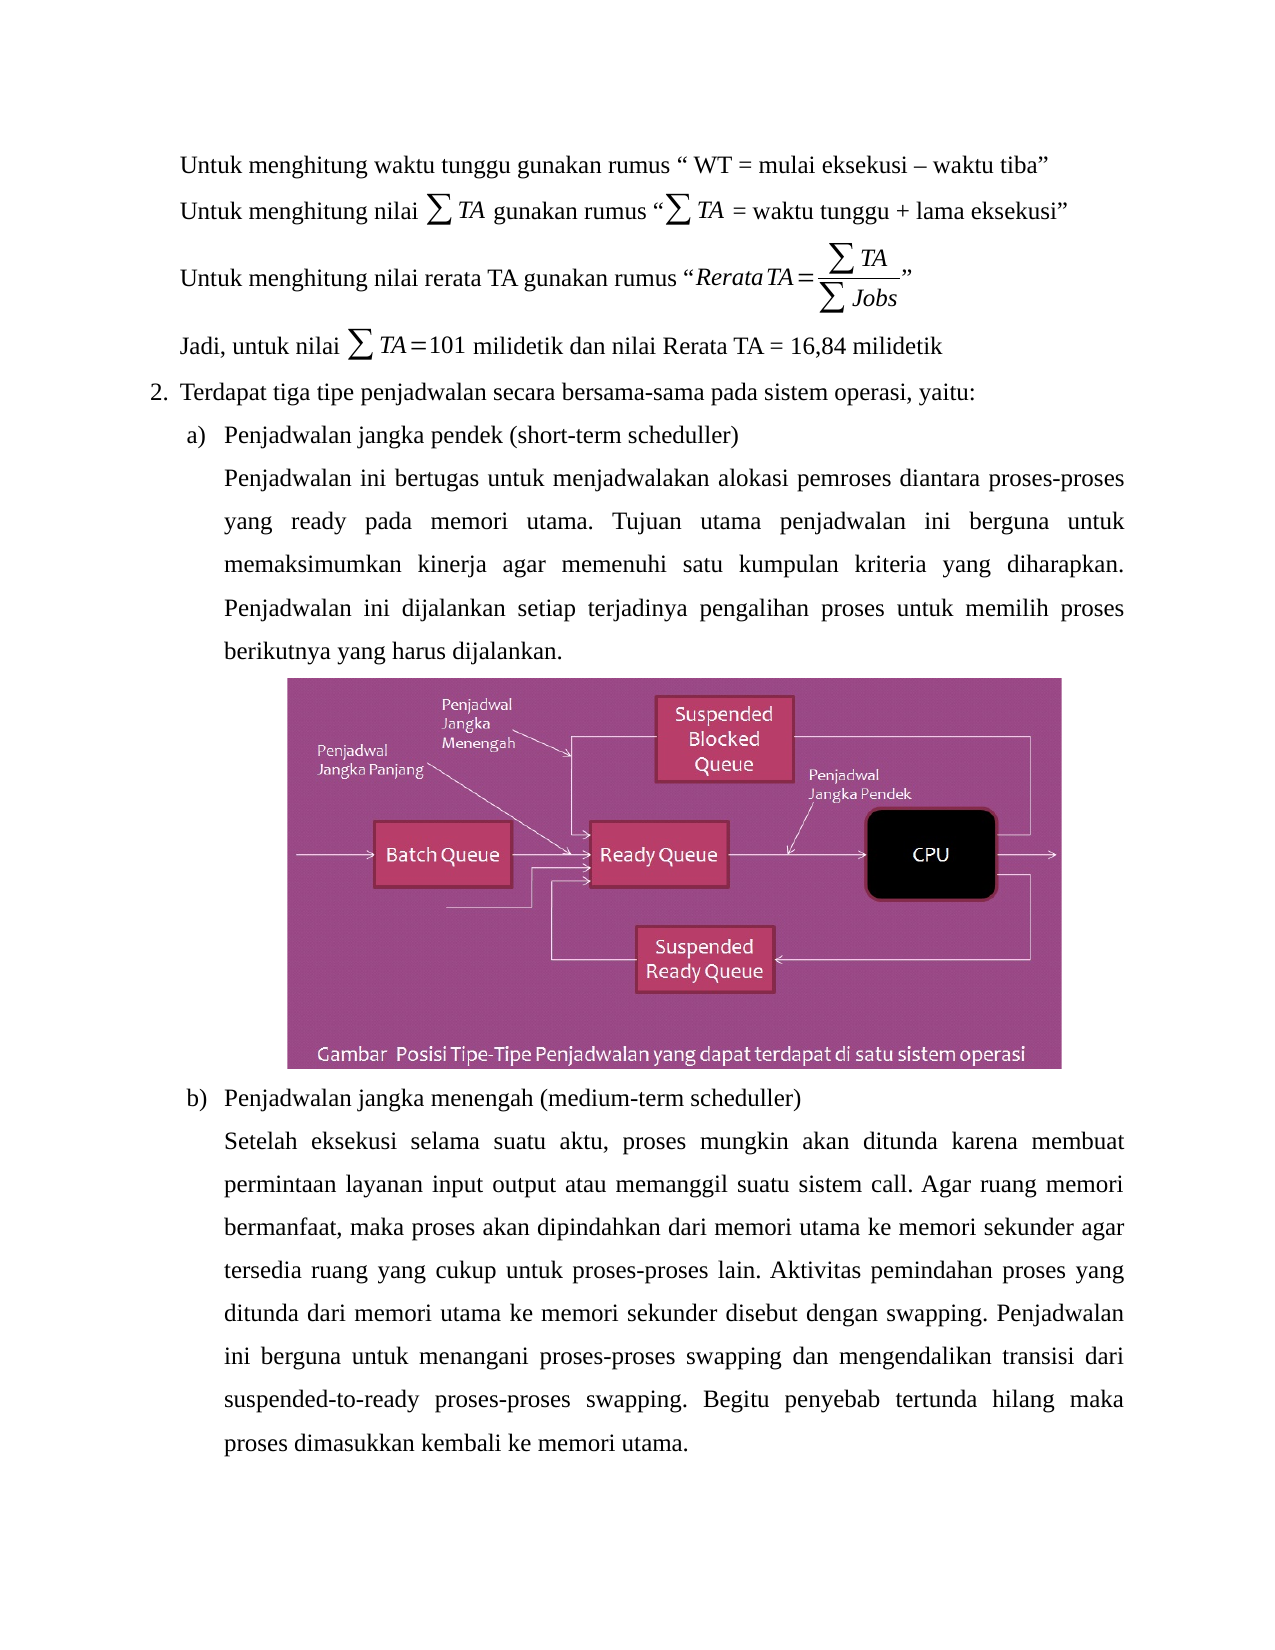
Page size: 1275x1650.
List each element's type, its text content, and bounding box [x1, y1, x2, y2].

list Terdapat tiga tipe penjadwalan secara bersama-sama pada sistem operasi, yaitu: [150, 377, 1125, 406]
list Untuk menghitung nilai gunakan rumus “ = waktu tunggu + lama eksekusi” [179, 193, 1125, 227]
list Untuk menghitung nilai rerata TA gunakan rumus “” [179, 242, 1125, 314]
list Penjadwalan ini bertugas untuk menjadwalakan alokasi pemroses diantara proses-proses yang ready pada memori utama. Tujuan utama penjadwalan ini berguna untuk memaksimumkan kinerja agar memenuhi satu kumpulan kriteria yang diharapkan. Penjadwalan ini dijalankan setiap terjadinya pengalihan proses untuk memilih proses berikutnya yang harus dijalankan. [224, 463, 1125, 664]
list Penjadwalan jangka pendek (short-term scheduller) [186, 420, 1125, 449]
picture [287, 678, 1062, 1069]
list Setelah eksekusi selama suatu aktu, proses mungkin akan ditunda karena membuat permintaan layanan input output atau memanggil suatu sistem call. Agar ruang memori bermanfaat, maka proses akan dipindahkan dari memori utama ke memori sekunder agar tersedia ruang yang cukup untuk proses-proses lain. Aktivitas pemindahan proses yang ditunda dari memori utama ke memori sekunder disebut dengan swapping. Penjadwalan ini berguna untuk menangani proses-proses swapping dan mengendalikan transisi dari suspended-to-ready proses-proses swapping. Begitu penyebab tertunda hilang maka proses dimasukkan kembali ke memori utama. [224, 1126, 1125, 1456]
list Jadi, untuk nilai milidetik dan nilai Rerata TA = 16,84 milidetik [179, 328, 1125, 363]
list Untuk menghitung waktu tunggu gunakan rumus “ WT = mulai eksekusi – waktu tiba” [179, 150, 1125, 179]
list Penjadwalan jangka menengah (medium-term scheduller) [186, 1083, 1125, 1111]
